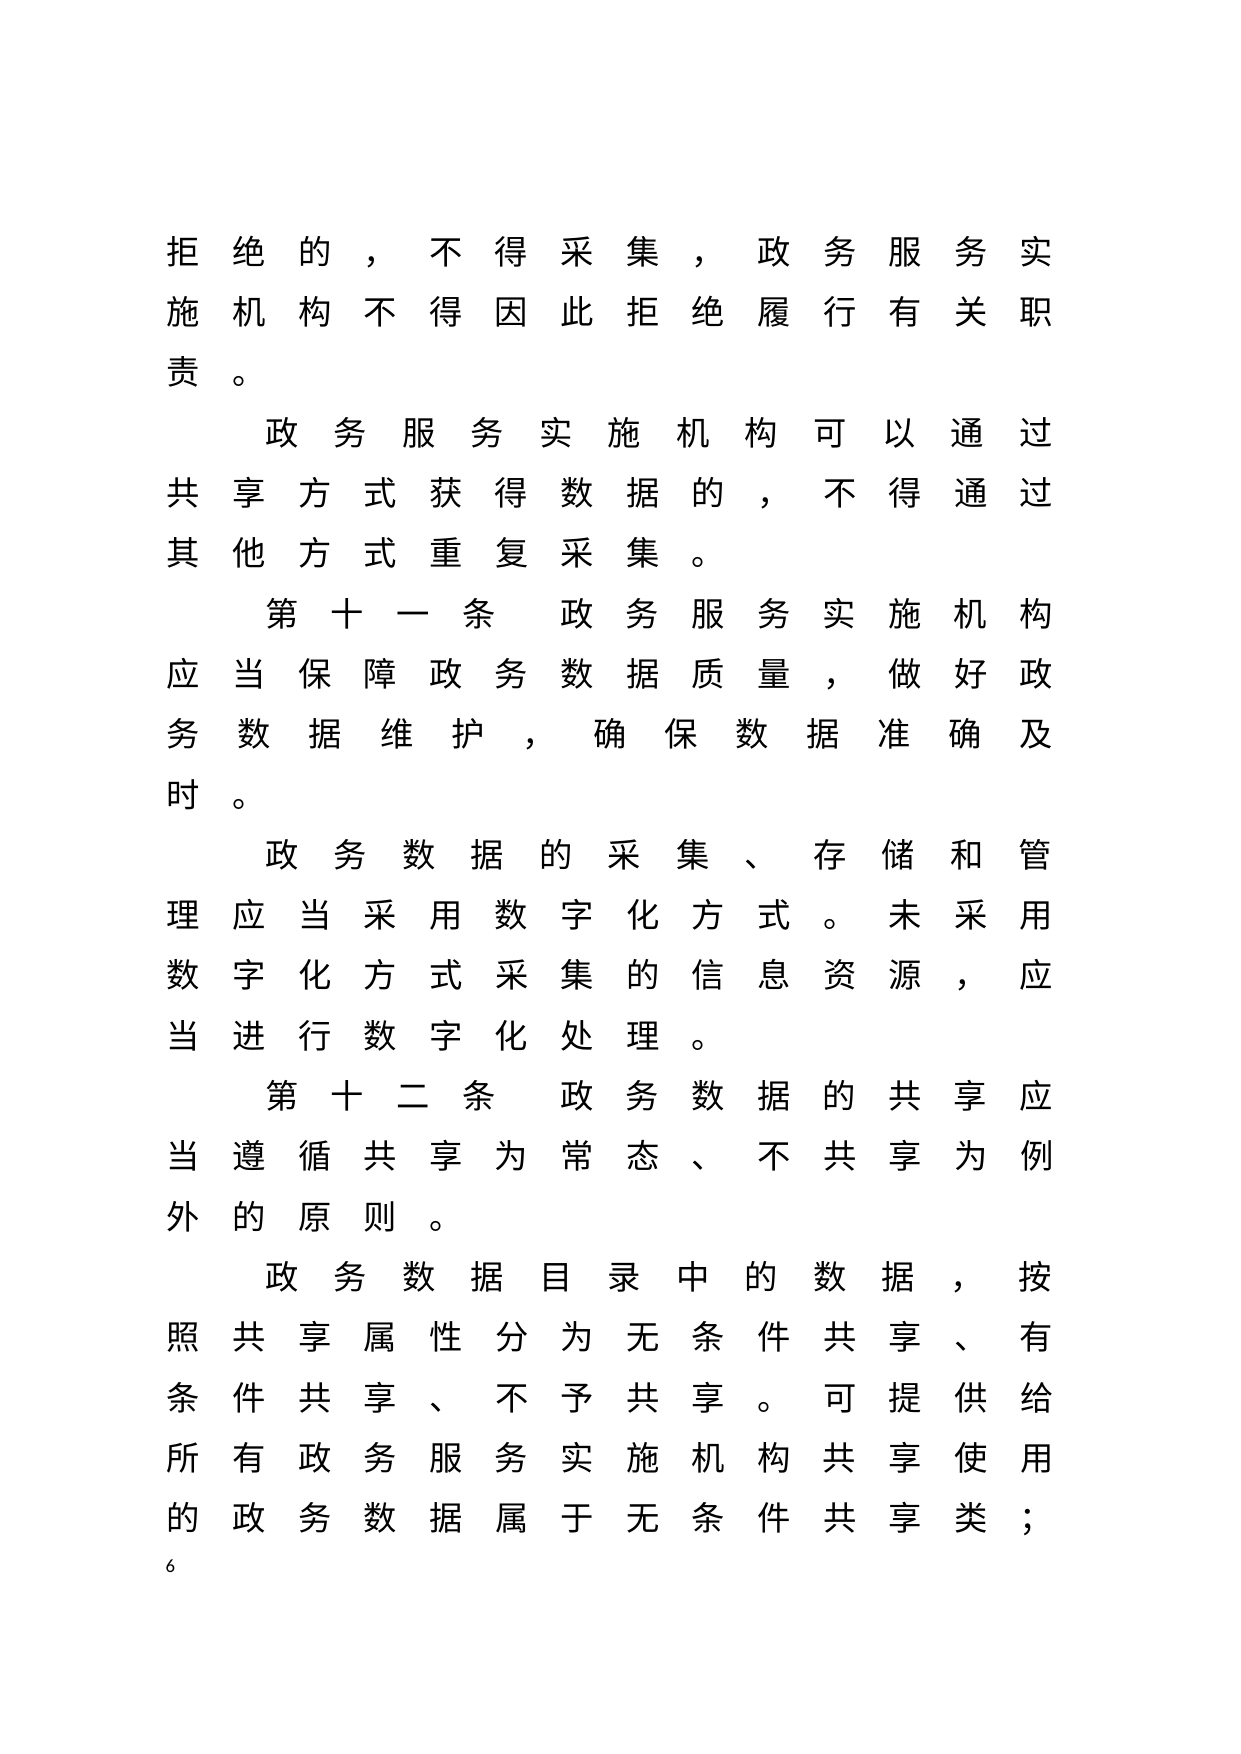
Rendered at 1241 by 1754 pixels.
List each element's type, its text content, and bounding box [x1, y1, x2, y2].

text 政务服务实施机构可以通过共享方式获得数据的，不得通过其他方式重复采集。 [167, 400, 1085, 581]
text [167, 219, 1085, 400]
text 第十一条 政务服务实施机构应当保障政务数据质量，做好政务数据维护，确保数据准确及时。 [167, 581, 1085, 823]
text 政务数据的采集、存储和管理应当采用数字化方式。未采用数字化方式采集的信息资源，应当进行数字化处理。 [167, 823, 1085, 1064]
text 第十二条 政务数据的共享应当遵循共享为常态、不共享为例外的原则。 [167, 1064, 1085, 1245]
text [167, 1245, 1085, 1546]
